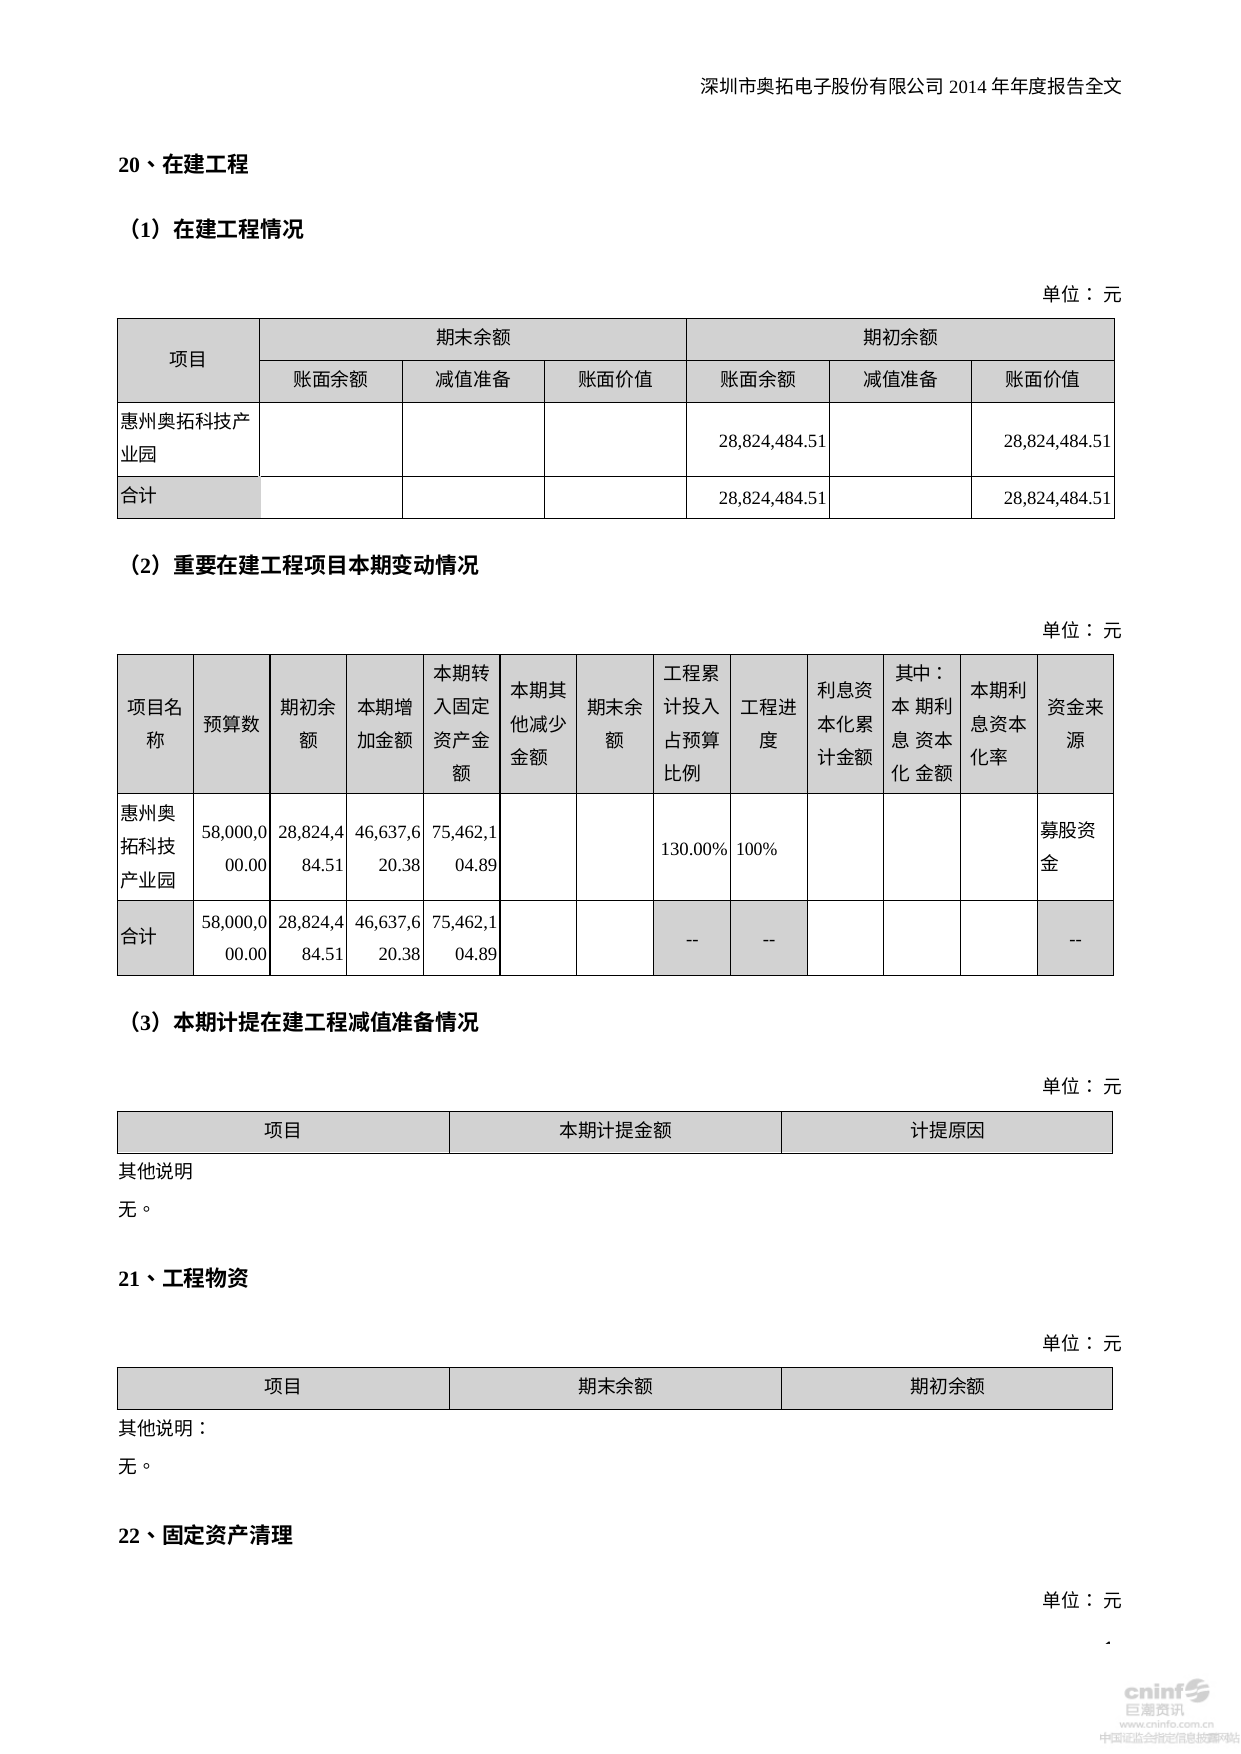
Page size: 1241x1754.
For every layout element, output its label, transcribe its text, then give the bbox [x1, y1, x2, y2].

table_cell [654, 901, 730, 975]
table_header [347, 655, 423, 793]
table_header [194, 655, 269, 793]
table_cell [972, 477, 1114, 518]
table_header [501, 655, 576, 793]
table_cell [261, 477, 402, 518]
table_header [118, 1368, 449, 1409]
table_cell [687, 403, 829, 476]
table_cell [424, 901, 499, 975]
subtitle （2）重要在建工程项目本期变动情况 [118, 550, 1240, 580]
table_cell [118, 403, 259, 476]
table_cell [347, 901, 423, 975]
subtitle （1）在建工程情况 [118, 214, 1240, 244]
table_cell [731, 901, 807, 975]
text 单位： 元 [102, 281, 1122, 307]
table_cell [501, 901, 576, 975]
text 单位： 元 [102, 1330, 1122, 1356]
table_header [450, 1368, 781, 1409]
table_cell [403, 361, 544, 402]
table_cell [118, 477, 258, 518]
text 单位： 元 [102, 1074, 1122, 1099]
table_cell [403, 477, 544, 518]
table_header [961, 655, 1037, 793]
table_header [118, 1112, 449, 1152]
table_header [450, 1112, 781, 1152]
text 其他说明： 无。 [118, 1415, 214, 1479]
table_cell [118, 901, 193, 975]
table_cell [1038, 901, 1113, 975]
text 单位： 元 [102, 617, 1122, 643]
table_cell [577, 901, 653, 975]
picture [1099, 1673, 1241, 1754]
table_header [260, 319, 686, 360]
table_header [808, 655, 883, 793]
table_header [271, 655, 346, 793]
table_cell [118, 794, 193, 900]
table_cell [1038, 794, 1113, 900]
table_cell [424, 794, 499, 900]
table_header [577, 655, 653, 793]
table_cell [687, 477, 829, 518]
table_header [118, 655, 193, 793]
subtitle （3）本期计提在建工程减值准备情况 [118, 1007, 1240, 1036]
subtitle 21、工程物资 [118, 1263, 1240, 1293]
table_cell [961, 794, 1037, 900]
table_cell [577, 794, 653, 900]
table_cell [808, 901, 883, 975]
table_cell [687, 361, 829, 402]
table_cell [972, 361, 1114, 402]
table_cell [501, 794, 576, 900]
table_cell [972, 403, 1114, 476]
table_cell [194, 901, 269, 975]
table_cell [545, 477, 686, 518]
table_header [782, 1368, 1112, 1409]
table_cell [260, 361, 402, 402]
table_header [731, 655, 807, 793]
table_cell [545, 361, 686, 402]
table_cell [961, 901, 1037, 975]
subtitle 20、在建工程 [118, 149, 1240, 179]
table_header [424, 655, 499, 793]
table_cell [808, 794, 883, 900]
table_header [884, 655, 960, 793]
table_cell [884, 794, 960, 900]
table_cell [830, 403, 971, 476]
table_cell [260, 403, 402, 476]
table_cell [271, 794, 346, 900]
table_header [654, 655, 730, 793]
text 其他说明 无。 [118, 1159, 195, 1222]
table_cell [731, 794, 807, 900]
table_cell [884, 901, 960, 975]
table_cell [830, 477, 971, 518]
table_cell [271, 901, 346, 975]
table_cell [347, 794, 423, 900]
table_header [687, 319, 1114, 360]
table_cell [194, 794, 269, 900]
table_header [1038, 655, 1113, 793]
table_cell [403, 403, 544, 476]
subtitle 22、固定资产清理 [118, 1519, 1240, 1549]
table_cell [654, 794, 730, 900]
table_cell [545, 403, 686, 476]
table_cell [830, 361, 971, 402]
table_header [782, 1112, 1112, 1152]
text 单位： 元 [102, 1587, 1122, 1612]
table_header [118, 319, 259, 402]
